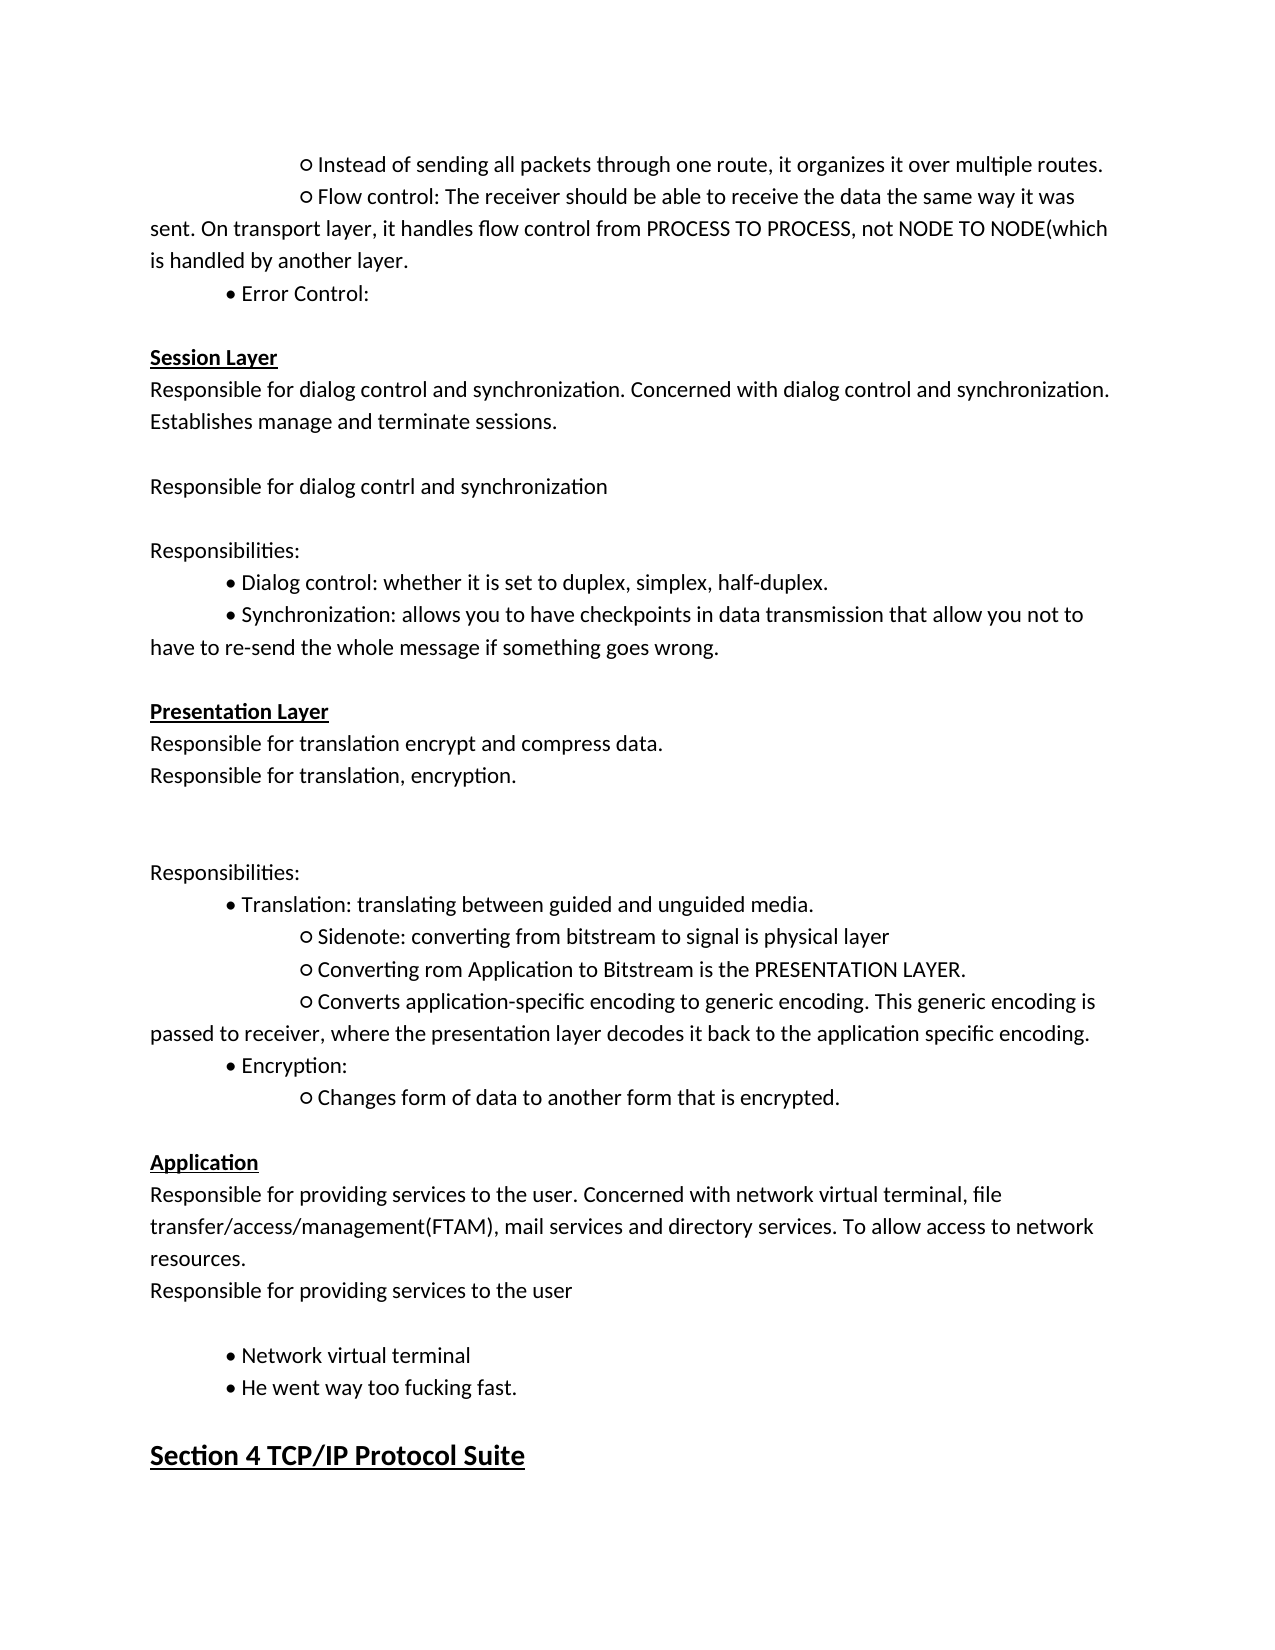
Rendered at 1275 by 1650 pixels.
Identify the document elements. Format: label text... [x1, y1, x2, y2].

text ○ Changes form of data to another form that is encrypted. [150, 1083, 1125, 1111]
text Section 4 TCP/IP Protocol Suite [150, 1437, 1125, 1473]
text • Synchronization: allows you to have checkpoints in data transmission that allow you not to have to re-send the whole message if something goes wrong. [150, 601, 1125, 661]
text Responsibilities: [150, 536, 1125, 564]
text Session Layer [150, 343, 1125, 371]
text Presentation Layer [150, 697, 1125, 725]
text Responsible for translation encrypt and compress data. [150, 729, 1125, 757]
text • Error Control: [150, 279, 1125, 307]
text • Translation: translating between guided and unguided media. [150, 890, 1125, 918]
text ○ Flow control: The receiver should be able to receive the data the same way it was sent. On transport layer, it handles flow control from PROCESS TO PROCESS, not NODE TO NODE(which is handled by another layer. [150, 182, 1125, 274]
text Responsible for dialog control and synchronization. Concerned with dialog control and synchronization. Establishes manage and terminate sessions. [150, 375, 1125, 436]
text • Network virtual terminal [150, 1341, 1125, 1369]
text Responsible for providing services to the user [150, 1277, 1125, 1304]
text ○ Instead of sending all packets through one route, it organizes it over multiple routes. [150, 150, 1125, 178]
text • He went way too fucking fast. [150, 1373, 1125, 1401]
text ○ Converting rom Application to Bitstream is the PRESENTATION LAYER. [150, 955, 1125, 983]
text • Encryption: [150, 1051, 1125, 1079]
text ○ Sidenote: converting from bitstream to signal is physical layer [150, 922, 1125, 951]
text Application [150, 1148, 1125, 1176]
text • Dialog control: whether it is set to duplex, simplex, half-duplex. [150, 568, 1125, 596]
text Responsible for translation, encryption. [150, 762, 1125, 789]
text ○ Converts application-specific encoding to generic encoding. This generic encoding is passed to receiver, where the presentation layer decodes it back to the application specific encoding. [150, 987, 1125, 1047]
text Responsible for dialog contrl and synchronization [150, 472, 1125, 500]
text Responsibilities: [150, 858, 1125, 886]
text Responsible for providing services to the user. Concerned with network virtual terminal, file transfer/access/management(FTAM), mail services and directory services. To allow access to network resources. [150, 1180, 1125, 1272]
